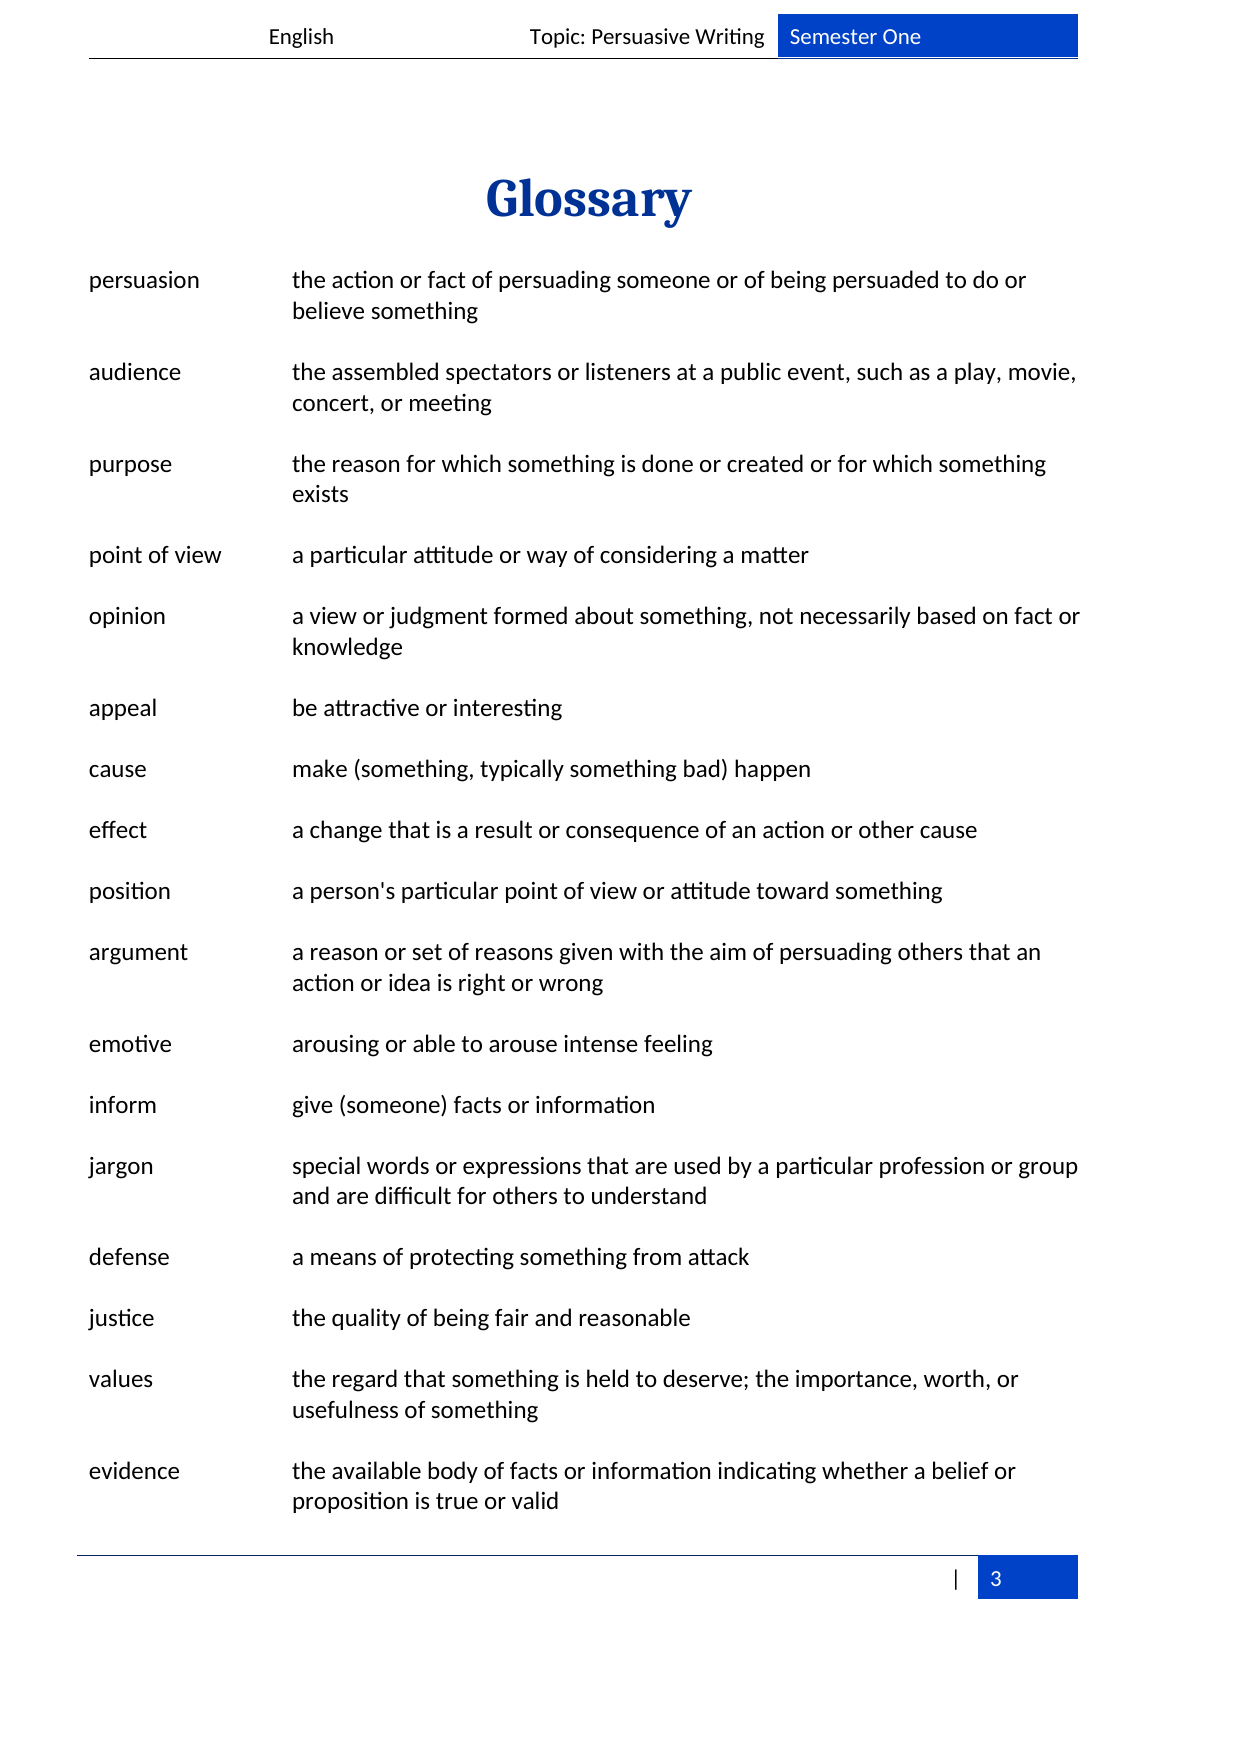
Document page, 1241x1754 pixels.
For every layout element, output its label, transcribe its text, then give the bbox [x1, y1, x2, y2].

table_cell make (something, typically something bad) happen [281, 753, 1107, 814]
table_header persuasion [78, 265, 281, 356]
table_cell purpose [78, 448, 281, 539]
table_cell inform [78, 1089, 281, 1150]
table_cell cause [78, 753, 281, 814]
table_cell effect [78, 814, 281, 875]
table_cell a particular attitude or way of considering a matter [281, 539, 1107, 600]
table_cell arousing or able to arouse intense feeling [281, 1028, 1107, 1089]
table_cell the regard that something is held to deserve; the importance, worth, or usefulness of something [281, 1364, 1107, 1455]
table_cell opinion [78, 600, 281, 692]
table_cell give (someone) facts or information [281, 1089, 1107, 1150]
table_cell the assembled spectators or listeners at a public event, such as a play, movie, concert, or meeting [281, 356, 1107, 448]
table_cell the quality of being fair and reasonable [281, 1303, 1107, 1363]
table_cell the reason for which something is done or created or for which something exists [281, 448, 1107, 539]
table_header the action or fact of persuading someone or of being persuaded to do or believe something [281, 265, 1107, 356]
table_cell a means of protecting something from attack [281, 1241, 1107, 1302]
table_cell defense [78, 1241, 281, 1302]
table_cell point of view [78, 539, 281, 600]
table_cell audience [78, 356, 281, 448]
table_cell a reason or set of reasons given with the aim of persuading others that an action or idea is right or wrong [281, 936, 1107, 1028]
table_cell the available body of facts or information indicating whether a belief or proposition is true or valid [281, 1455, 1107, 1516]
table_cell evidence [78, 1455, 281, 1516]
table_cell appeal [78, 692, 281, 753]
table_cell a change that is a result or consequence of an action or other cause [281, 814, 1107, 875]
subtitle Glossary [89, 168, 1090, 230]
table_cell a person's particular point of view or attitude toward something [281, 875, 1107, 936]
table_cell justice [78, 1303, 281, 1363]
table_cell be attractive or interesting [281, 692, 1107, 753]
table_cell values [78, 1364, 281, 1455]
table_cell emotive [78, 1028, 281, 1089]
table_cell argument [78, 936, 281, 1028]
table_cell jargon [78, 1150, 281, 1241]
table_cell special words or expressions that are used by a particular profession or group and are difficult for others to understand [281, 1150, 1107, 1241]
table_cell position [78, 875, 281, 936]
table_cell a view or judgment formed about something, not necessarily based on fact or knowledge [281, 600, 1107, 692]
